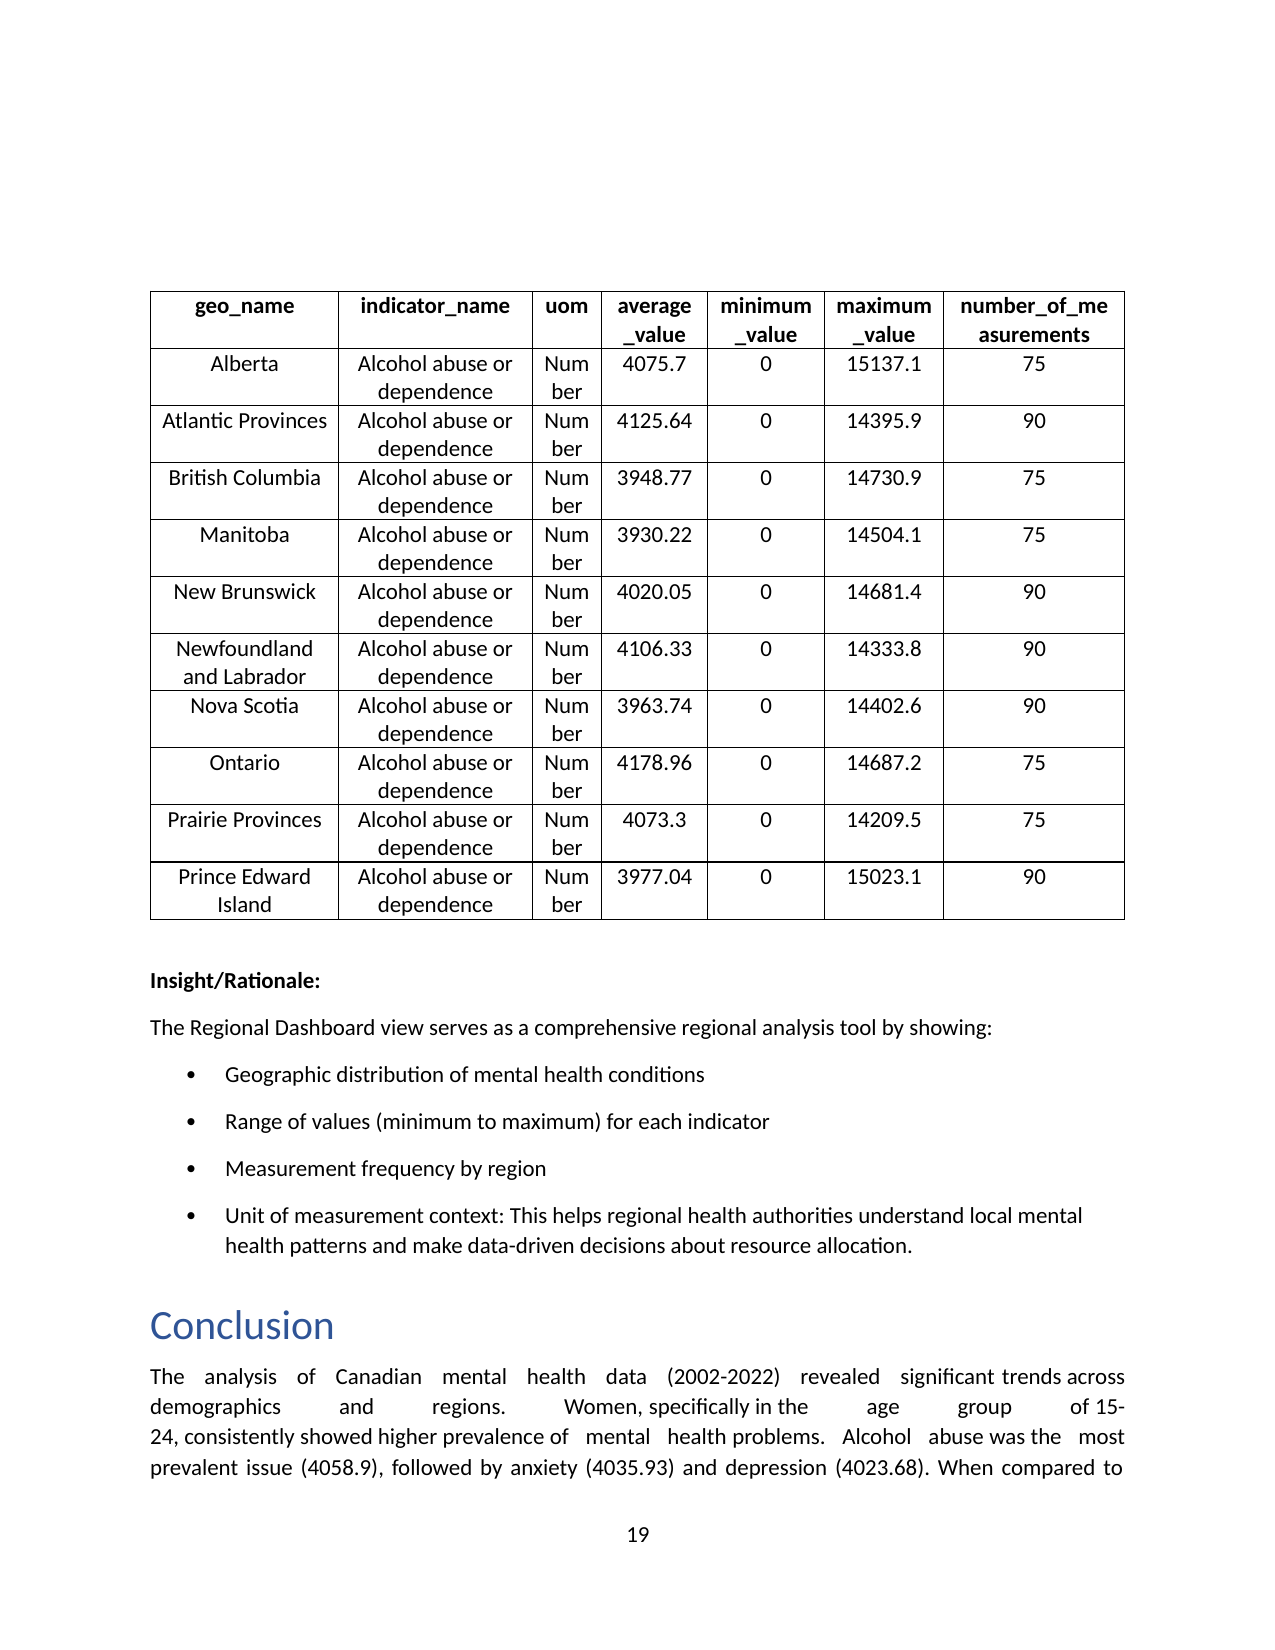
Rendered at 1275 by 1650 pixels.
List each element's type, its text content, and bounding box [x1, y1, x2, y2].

table_cell 0 [708, 349, 824, 405]
list Range of values (minimum to maximum) for each indicator [187, 1107, 1125, 1135]
table_cell 3930.22 [602, 520, 707, 576]
table_cell 14681.4 [825, 577, 943, 633]
table_cell Alcohol abuse or dependence [339, 406, 532, 462]
list Geographic distribution of mental health conditions [187, 1060, 1125, 1088]
table_cell Number [533, 634, 601, 690]
table_cell Prince Edward Island [151, 863, 338, 918]
table_cell 14730.9 [825, 463, 943, 519]
list Measurement frequency by region [187, 1154, 1125, 1182]
table_cell 4125.64 [602, 406, 707, 462]
table_cell 90 [944, 863, 1124, 918]
table_cell Alcohol abuse or dependence [339, 691, 532, 747]
table_header average_value [602, 292, 707, 348]
table_cell Number [533, 863, 601, 918]
table_cell 3977.04 [602, 863, 707, 918]
table_cell 0 [708, 691, 824, 747]
table_header indicator_name [339, 292, 532, 348]
table_cell 0 [708, 805, 824, 861]
table_cell Number [533, 748, 601, 804]
table_cell Manitoba [151, 520, 338, 576]
table_cell 90 [944, 406, 1124, 462]
table_cell 14504.1 [825, 520, 943, 576]
list Unit of measurement context: This helps regional health authorities understand local mental health patterns and make data-driven decisions about resource allocation. [187, 1201, 1125, 1259]
table_cell 14333.8 [825, 634, 943, 690]
table_cell 14402.6 [825, 691, 943, 747]
table_cell Alcohol abuse or dependence [339, 577, 532, 633]
table_cell Alcohol abuse or dependence [339, 863, 532, 918]
table_cell Nova Scotia [151, 691, 338, 747]
table_cell Alcohol abuse or dependence [339, 349, 532, 405]
table_cell Number [533, 805, 601, 861]
table_cell 14209.5 [825, 805, 943, 861]
table_cell Number [533, 349, 601, 405]
table_cell 75 [944, 349, 1124, 405]
table_cell 4020.05 [602, 577, 707, 633]
table_cell 75 [944, 463, 1124, 519]
table_header number_of_measurements [944, 292, 1124, 348]
table_cell Number [533, 520, 601, 576]
table_header geo_name [151, 292, 338, 348]
table_header minimum_value [708, 292, 824, 348]
table_cell Alcohol abuse or dependence [339, 634, 532, 690]
table_cell 90 [944, 691, 1124, 747]
table_cell Alberta [151, 349, 338, 405]
table_cell Alcohol abuse or dependence [339, 520, 532, 576]
table_cell 4073.3 [602, 805, 707, 861]
table_cell 0 [708, 463, 824, 519]
table_cell 75 [944, 520, 1124, 576]
table_cell Alcohol abuse or dependence [339, 463, 532, 519]
table_header maximum_value [825, 292, 943, 348]
table_cell 15023.1 [825, 863, 943, 918]
table_cell 3948.77 [602, 463, 707, 519]
table_cell 3963.74 [602, 691, 707, 747]
table_cell 4178.96 [602, 748, 707, 804]
table_cell 0 [708, 634, 824, 690]
table_cell Number [533, 577, 601, 633]
table_cell 4075.7 [602, 349, 707, 405]
table_cell 0 [708, 748, 824, 804]
table_cell 75 [944, 748, 1124, 804]
table_cell 0 [708, 520, 824, 576]
table_cell 15137.1 [825, 349, 943, 405]
table_cell 4106.33 [602, 634, 707, 690]
text The Regional Dashboard view serves as a comprehensive regional analysis tool by showing: [150, 1013, 1125, 1041]
subtitle Conclusion [150, 1299, 1125, 1349]
table_header uom [533, 292, 601, 348]
table_cell Atlantic Provinces [151, 406, 338, 462]
table_cell 90 [944, 634, 1124, 690]
table_cell Prairie Provinces [151, 805, 338, 861]
table_cell Ontario [151, 748, 338, 804]
table_cell Alcohol abuse or dependence [339, 748, 532, 804]
text Insight/Rationale: [150, 966, 1125, 994]
table_cell 14395.9 [825, 406, 943, 462]
table_cell Number [533, 463, 601, 519]
table_cell 0 [708, 406, 824, 462]
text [150, 1362, 1125, 1481]
table_cell Newfoundland and Labrador [151, 634, 338, 690]
table_cell British Columbia [151, 463, 338, 519]
table_cell 75 [944, 805, 1124, 861]
table_cell 0 [708, 577, 824, 633]
table_cell 90 [944, 577, 1124, 633]
table_cell 0 [708, 863, 824, 918]
table_cell 14687.2 [825, 748, 943, 804]
table_cell Number [533, 691, 601, 747]
table_cell Alcohol abuse or dependence [339, 805, 532, 861]
table_cell New Brunswick [151, 577, 338, 633]
table_cell Number [533, 406, 601, 462]
